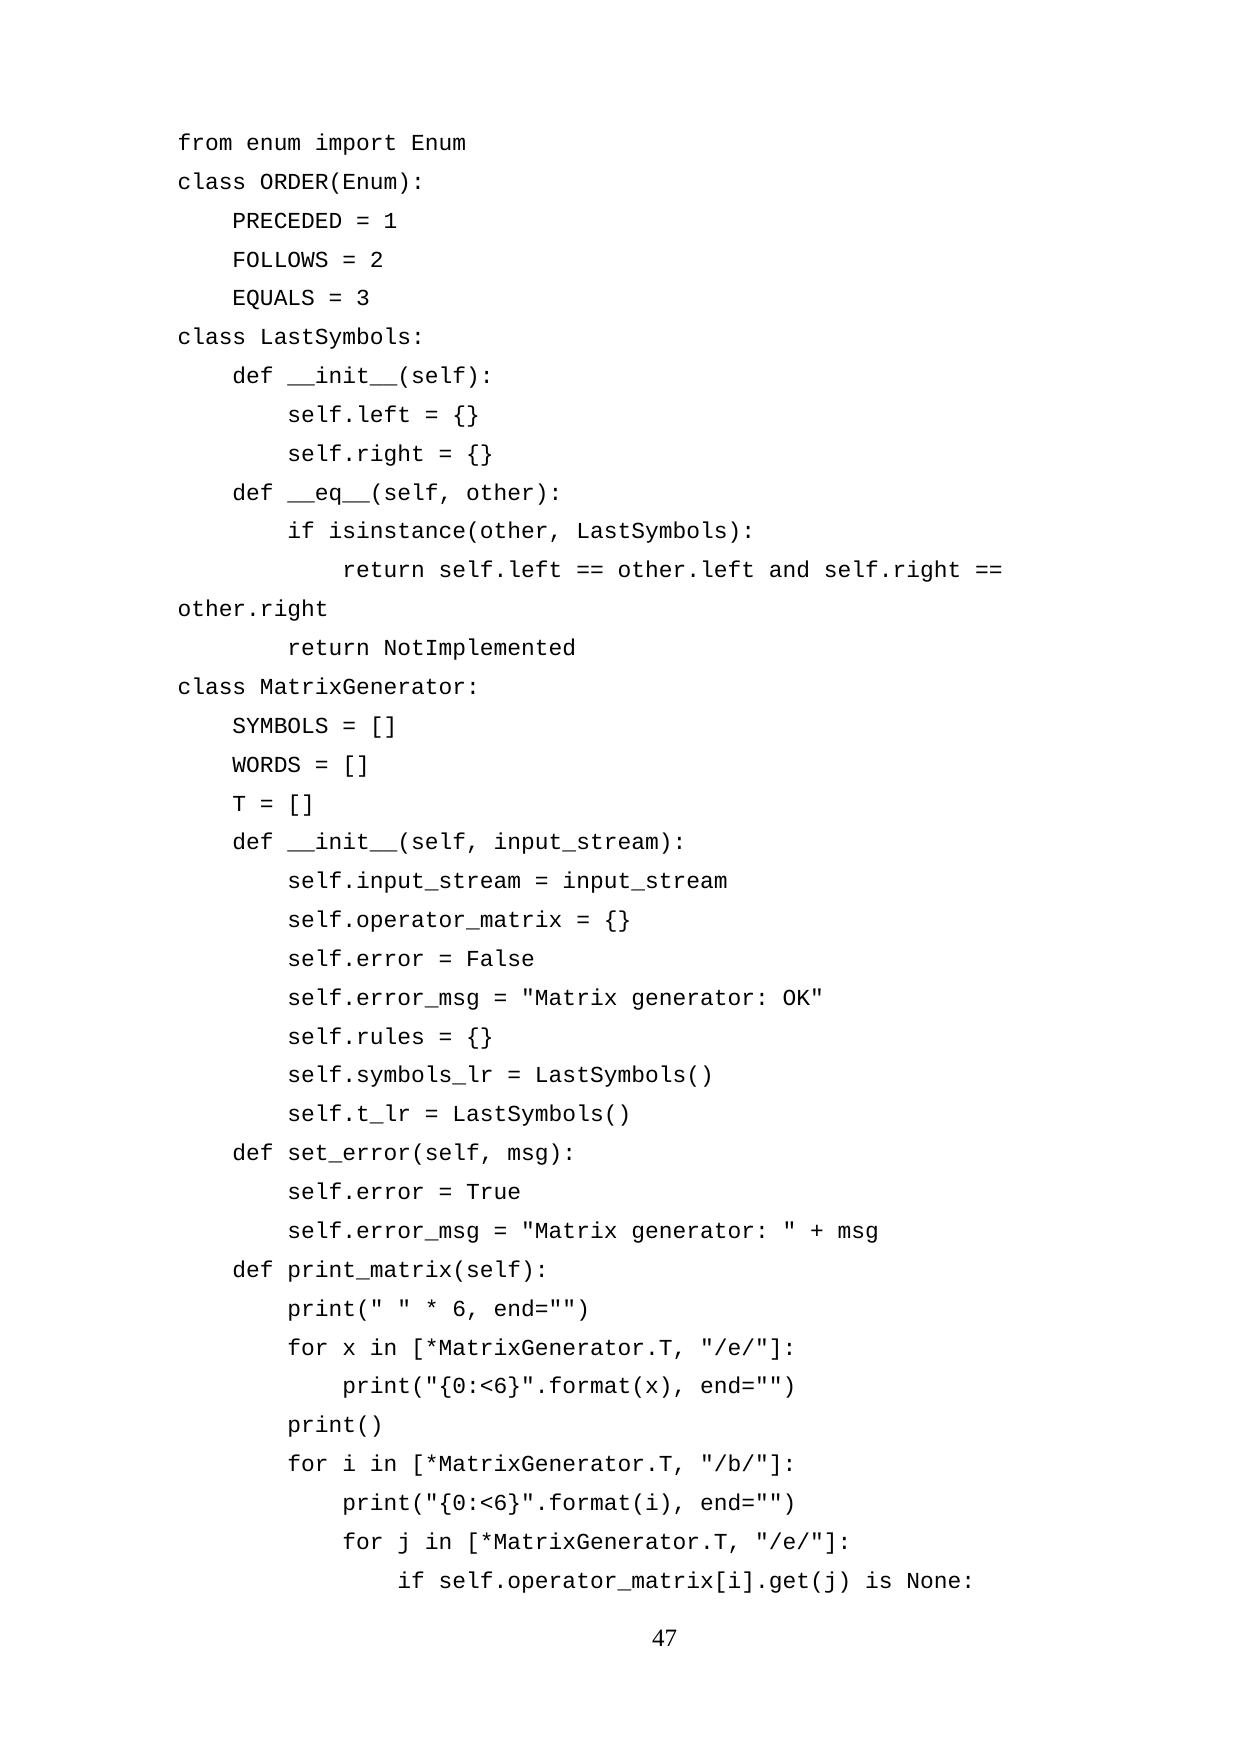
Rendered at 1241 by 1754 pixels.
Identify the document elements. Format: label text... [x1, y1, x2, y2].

text if self.operator_matrix[i].get(j) is None: [177, 1569, 1152, 1595]
text T = [] [177, 792, 1152, 818]
text def print_matrix(self): [177, 1258, 1152, 1284]
text self.symbols_lr = LastSymbols() [177, 1064, 1152, 1090]
text class ORDER(Enum): [177, 170, 1152, 196]
text class LastSymbols: [177, 326, 1152, 352]
text self.operator_matrix = {} [177, 908, 1152, 934]
text SYMBOLS = [] [177, 714, 1152, 740]
text def __eq__(self, other): [177, 481, 1152, 507]
text def set_error(self, msg): [177, 1142, 1152, 1167]
text self.error = True [177, 1180, 1152, 1206]
text self.error_msg = "Matrix generator: OK" [177, 986, 1152, 1012]
text print("{0:<6}".format(i), end="") [177, 1491, 1152, 1517]
text return NotImplemented [177, 636, 1152, 662]
text return self.left == other.left and self.right == other.right [177, 559, 1152, 623]
text EQUALS = 3 [177, 287, 1152, 313]
text self.t_lr = LastSymbols() [177, 1103, 1152, 1129]
text self.error = False [177, 947, 1152, 973]
text print(" " * 6, end="") [177, 1297, 1152, 1323]
text for x in [*MatrixGenerator.T, "/e/"]: [177, 1336, 1152, 1362]
text class MatrixGenerator: [177, 675, 1152, 701]
text from enum import Enum [177, 131, 1152, 157]
text self.left = {} [177, 403, 1152, 429]
text def __init__(self): [177, 364, 1152, 390]
text if isinstance(other, LastSymbols): [177, 520, 1152, 546]
text def __init__(self, input_stream): [177, 831, 1152, 857]
text FOLLOWS = 2 [177, 248, 1152, 274]
text self.right = {} [177, 442, 1152, 468]
text for i in [*MatrixGenerator.T, "/b/"]: [177, 1452, 1152, 1478]
text WORDS = [] [177, 753, 1152, 779]
text print("{0:<6}".format(x), end="") [177, 1375, 1152, 1401]
text print() [177, 1413, 1152, 1439]
text self.rules = {} [177, 1025, 1152, 1051]
text self.input_stream = input_stream [177, 869, 1152, 896]
text self.error_msg = "Matrix generator: " + msg [177, 1219, 1152, 1245]
text for j in [*MatrixGenerator.T, "/e/"]: [177, 1530, 1152, 1556]
text PRECEDED = 1 [177, 209, 1152, 235]
